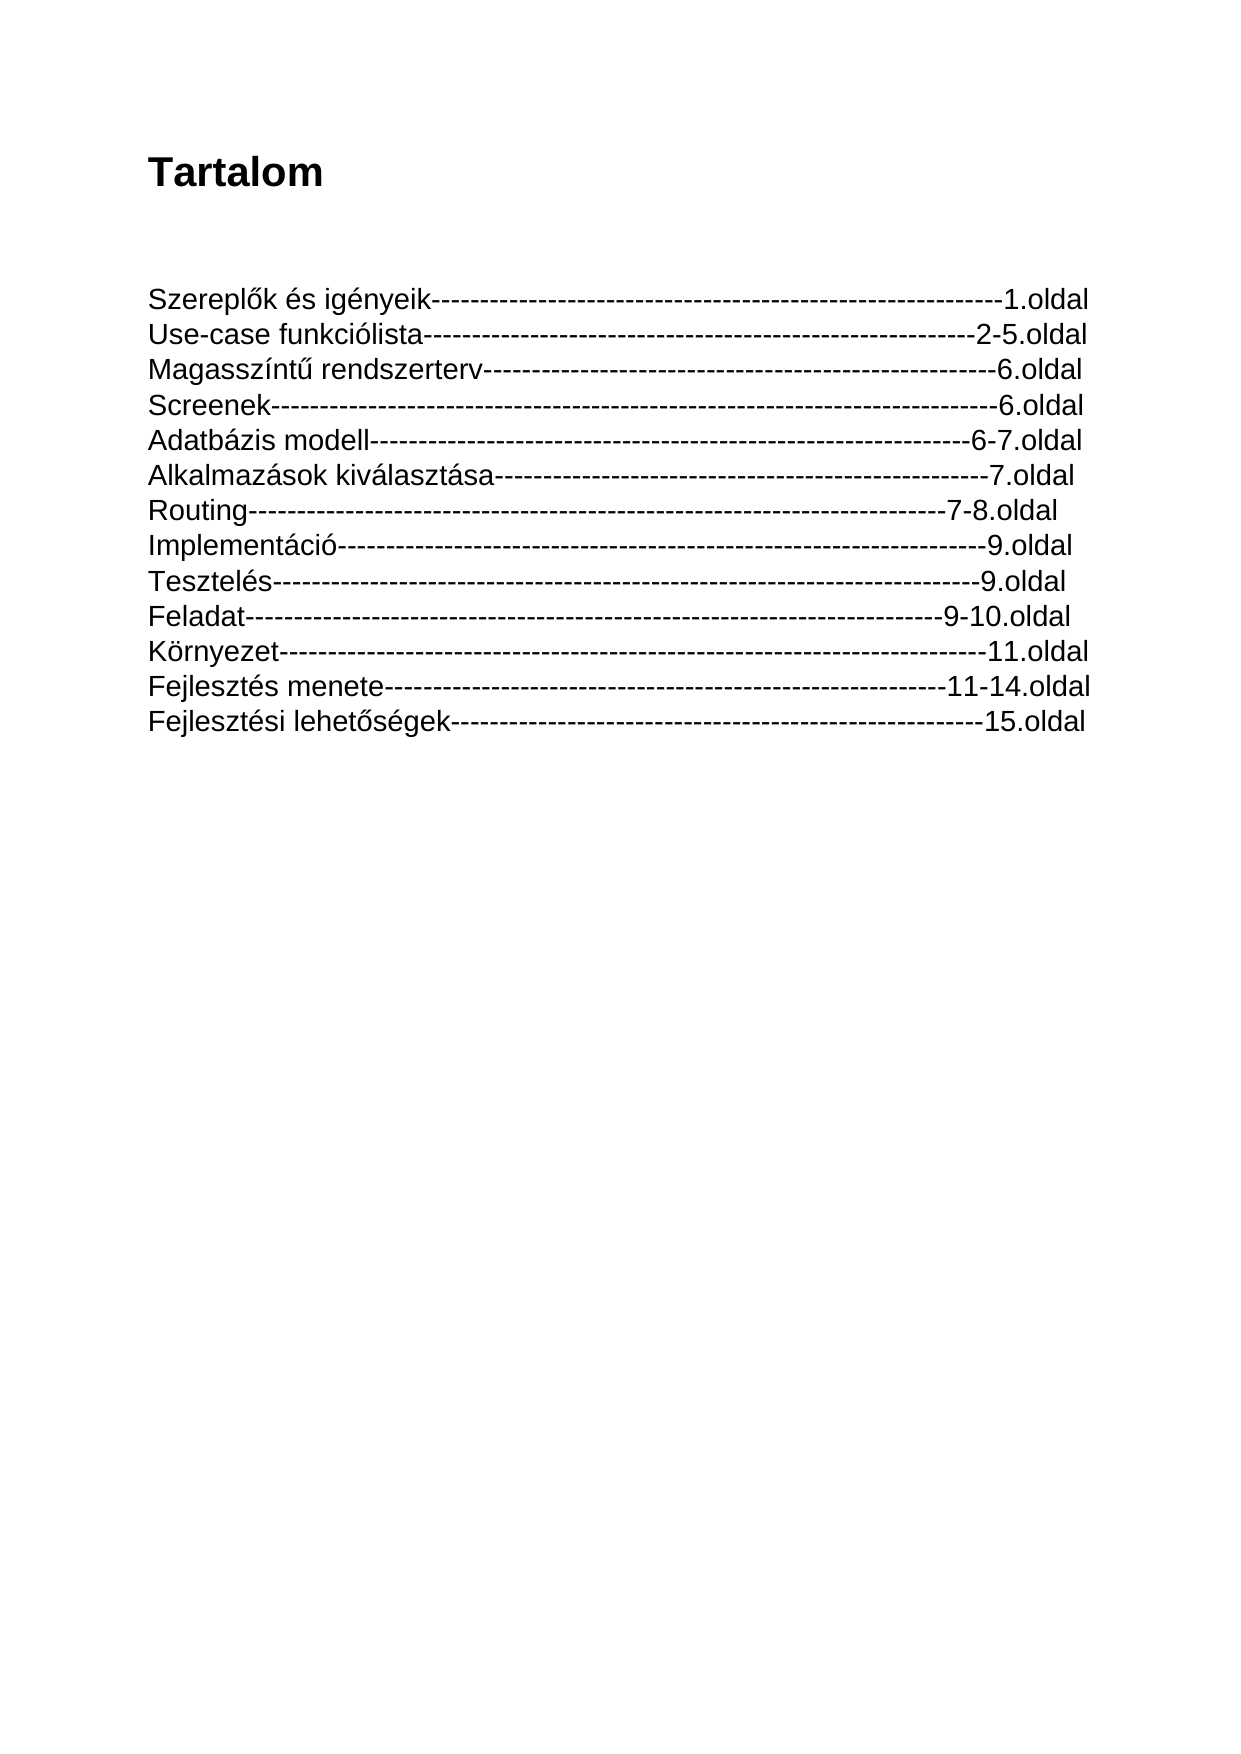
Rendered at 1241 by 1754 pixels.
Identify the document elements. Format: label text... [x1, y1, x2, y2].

text Routing------------------------------------------------------------------------7-8.oldal [148, 493, 1093, 527]
text Tartalom [148, 148, 1093, 196]
text Fejlesztés menete----------------------------------------------------------11-14.oldal [148, 669, 1093, 703]
text Fejlesztési lehetőségek-------------------------------------------------------15.oldal [148, 704, 1093, 738]
text Adatbázis modell--------------------------------------------------------------6-7.oldal [148, 423, 1093, 456]
text Implementáció-------------------------------------------------------------------9.oldal [148, 528, 1093, 562]
text Screenek---------------------------------------------------------------------------6.oldal [148, 388, 1093, 421]
text Magasszíntű rendszerterv-----------------------------------------------------6.oldal [148, 352, 1093, 386]
text Alkalmazások kiválasztása---------------------------------------------------7.oldal [148, 458, 1093, 492]
text Use-case funkciólista---------------------------------------------------------2-5.oldal [148, 317, 1093, 351]
text Szereplők és igényeik-----------------------------------------------------------1.oldal [148, 282, 1093, 316]
text Tesztelés-------------------------------------------------------------------------9.oldal [148, 564, 1093, 597]
text Feladat------------------------------------------------------------------------9-10.oldal [148, 599, 1093, 632]
text Környezet-------------------------------------------------------------------------11.oldal [148, 634, 1093, 668]
